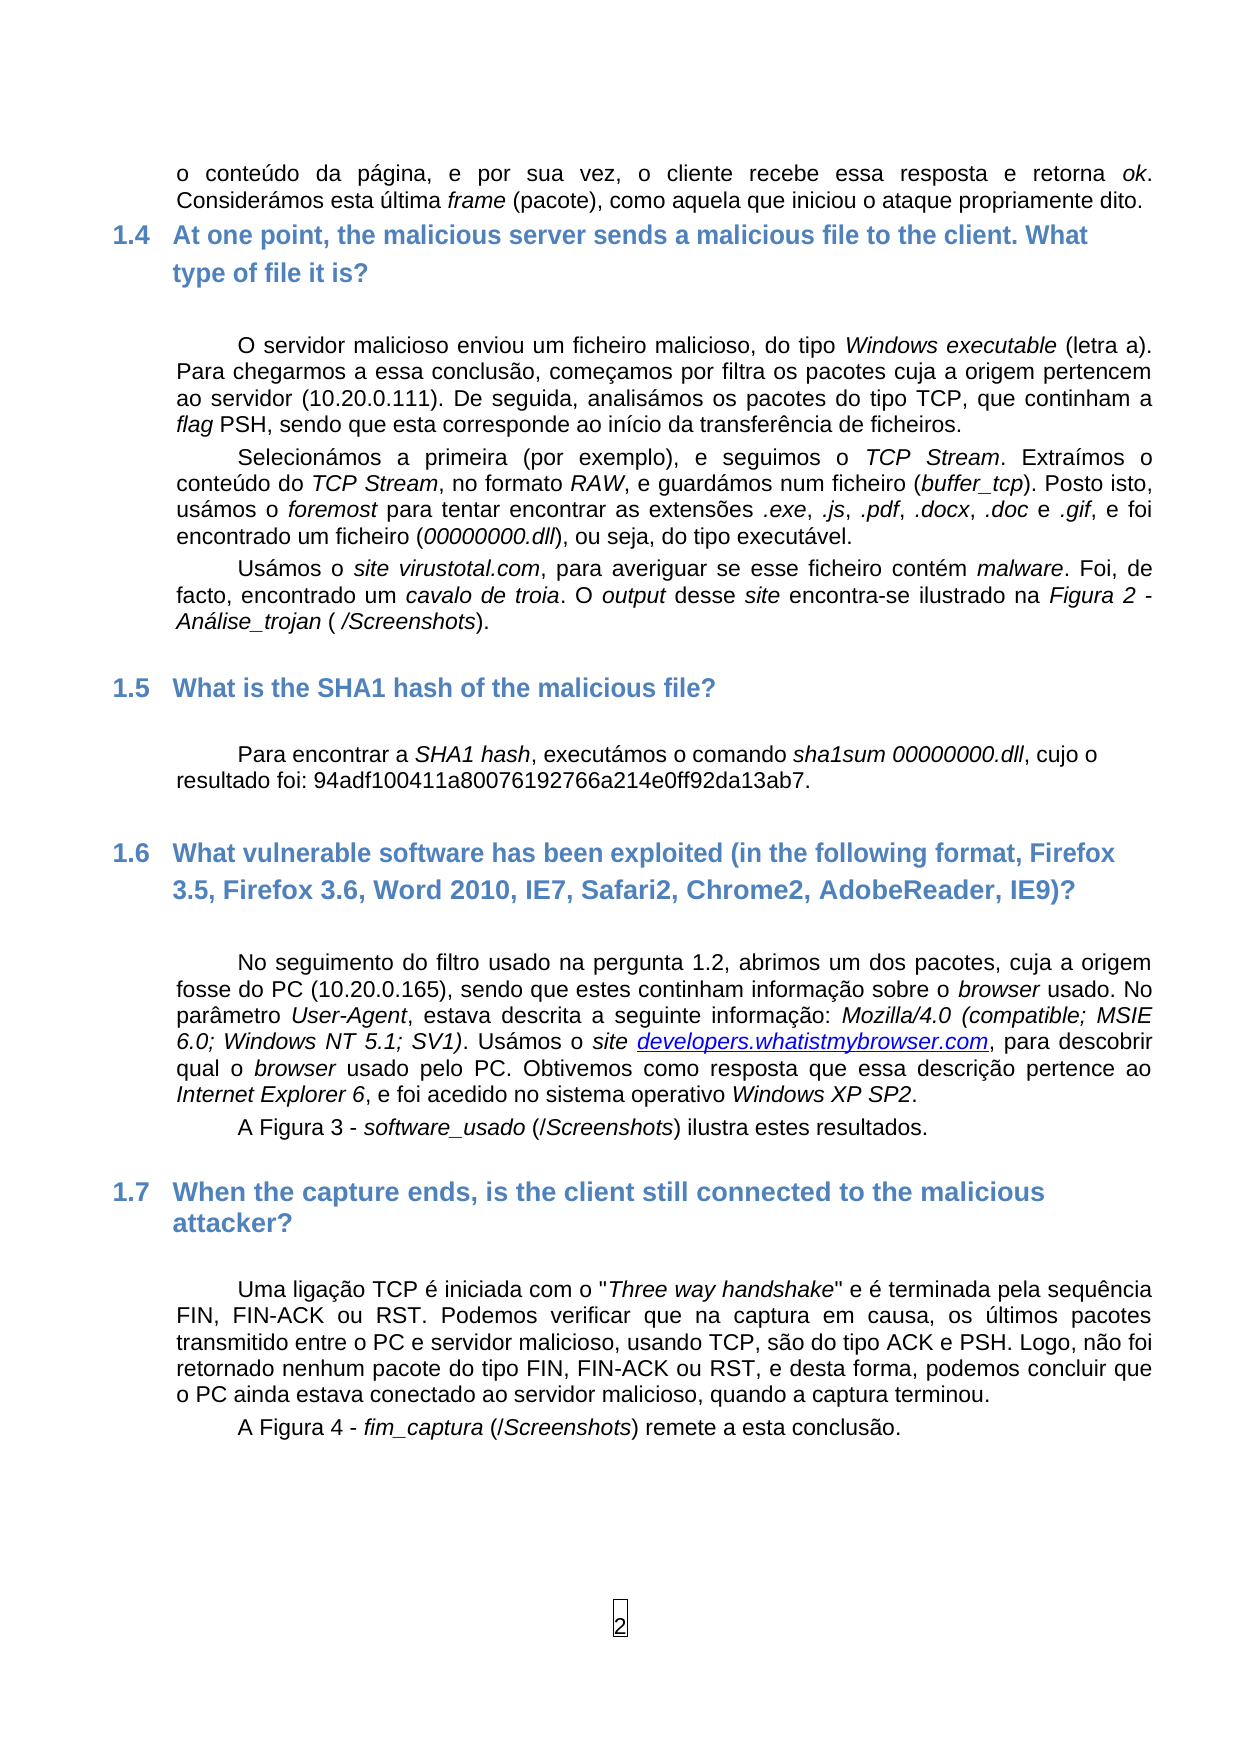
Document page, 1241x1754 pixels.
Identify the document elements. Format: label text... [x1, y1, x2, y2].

text Usámos o site virustotal.com, para averiguar se esse ficheiro contém malware. Foi, de facto, encontrado um cavalo de troia. O output desse site encontra-se ilustrado na Figura 2 - Análise_trojan ( /Screenshots). [176, 555, 1153, 634]
text A Figura 3 - software_usado (/Screenshots) ilustra estes resultados. [176, 1113, 1153, 1140]
text Uma ligação TCP é iniciada com o "Three way handshake" e é terminada pela sequência FIN, FIN-ACK ou RST. Podemos verificar que na captura em causa, os últimos pacotes transmitido entre o PC e servidor malicioso, usando TCP, são do tipo ACK e PSH. Logo, não foi retornado nenhum pacote do tipo FIN, FIN-ACK ou RST, e desta forma, podemos concluir que o PC ainda estava conectado ao servidor malicioso, quando a captura terminou. [176, 1276, 1153, 1408]
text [176, 160, 1153, 213]
text Para encontrar a SHA1 hash, executámos o comando sha1sum 00000000.dll, cujo o resultado foi: 94adf100411a80076192766a214e0ff92da13ab7. [176, 741, 1153, 793]
text O servidor malicioso enviou um ficheiro malicioso, do tipo Windows executable (letra a). Para chegarmos a essa conclusão, começamos por filtra os pacotes cuja a origem pertencem ao servidor (10.20.0.111). De seguida, analisámos os pacotes do tipo TCP, que continham a flag PSH, sendo que esta corresponde ao início da transferência de ficheiros. [176, 332, 1153, 437]
list What vulnerable software has been exploited (in the following format, Firefox 3.5, Firefox 3.6, Word 2010, IE7, Safari2, Chrome2, AdobeReader, IE9)? [112, 837, 1128, 905]
text A Figura 4 - fim_captura (/Screenshots) remete a esta conclusão. [176, 1414, 1153, 1440]
list At one point, the malicious server sends a malicious file to the client. What type of file it is? [112, 219, 1127, 288]
text No seguimento do filtro usado na pergunta 1.2, abrimos um dos pacotes, cuja a origem fosse do PC (10.20.0.165), sendo que estes continham informação sobre o browser usado. No parâmetro User-Agent, estava descrita a seguinte informação: Mozilla/4.0 (compatible; MSIE 6.0; Windows NT 5.1; SV1). Usámos o site developers.whatistmybrowser.com, para descobrir qual o browser usado pelo PC. Obtivemos como resposta que essa descrição pertence ao Internet Explorer 6, e foi acedido no sistema operativo Windows XP SP2. [176, 949, 1153, 1107]
list When the capture ends, is the client still connected to the malicious attacker? [112, 1176, 1153, 1238]
text Selecionámos a primeira (por exemplo), e seguimos o TCP Stream. Extraímos o conteúdo do TCP Stream, no formato RAW, e guardámos num ficheiro (buffer_tcp). Posto isto, usámos o foremost para tentar encontrar as extensões .exe, .js, .pdf, .docx, .doc e .gif, e foi encontrado um ficheiro (00000000.dll), ou seja, do tipo executável. [176, 443, 1153, 549]
list What is the SHA1 hash of the malicious file? [112, 672, 1153, 703]
